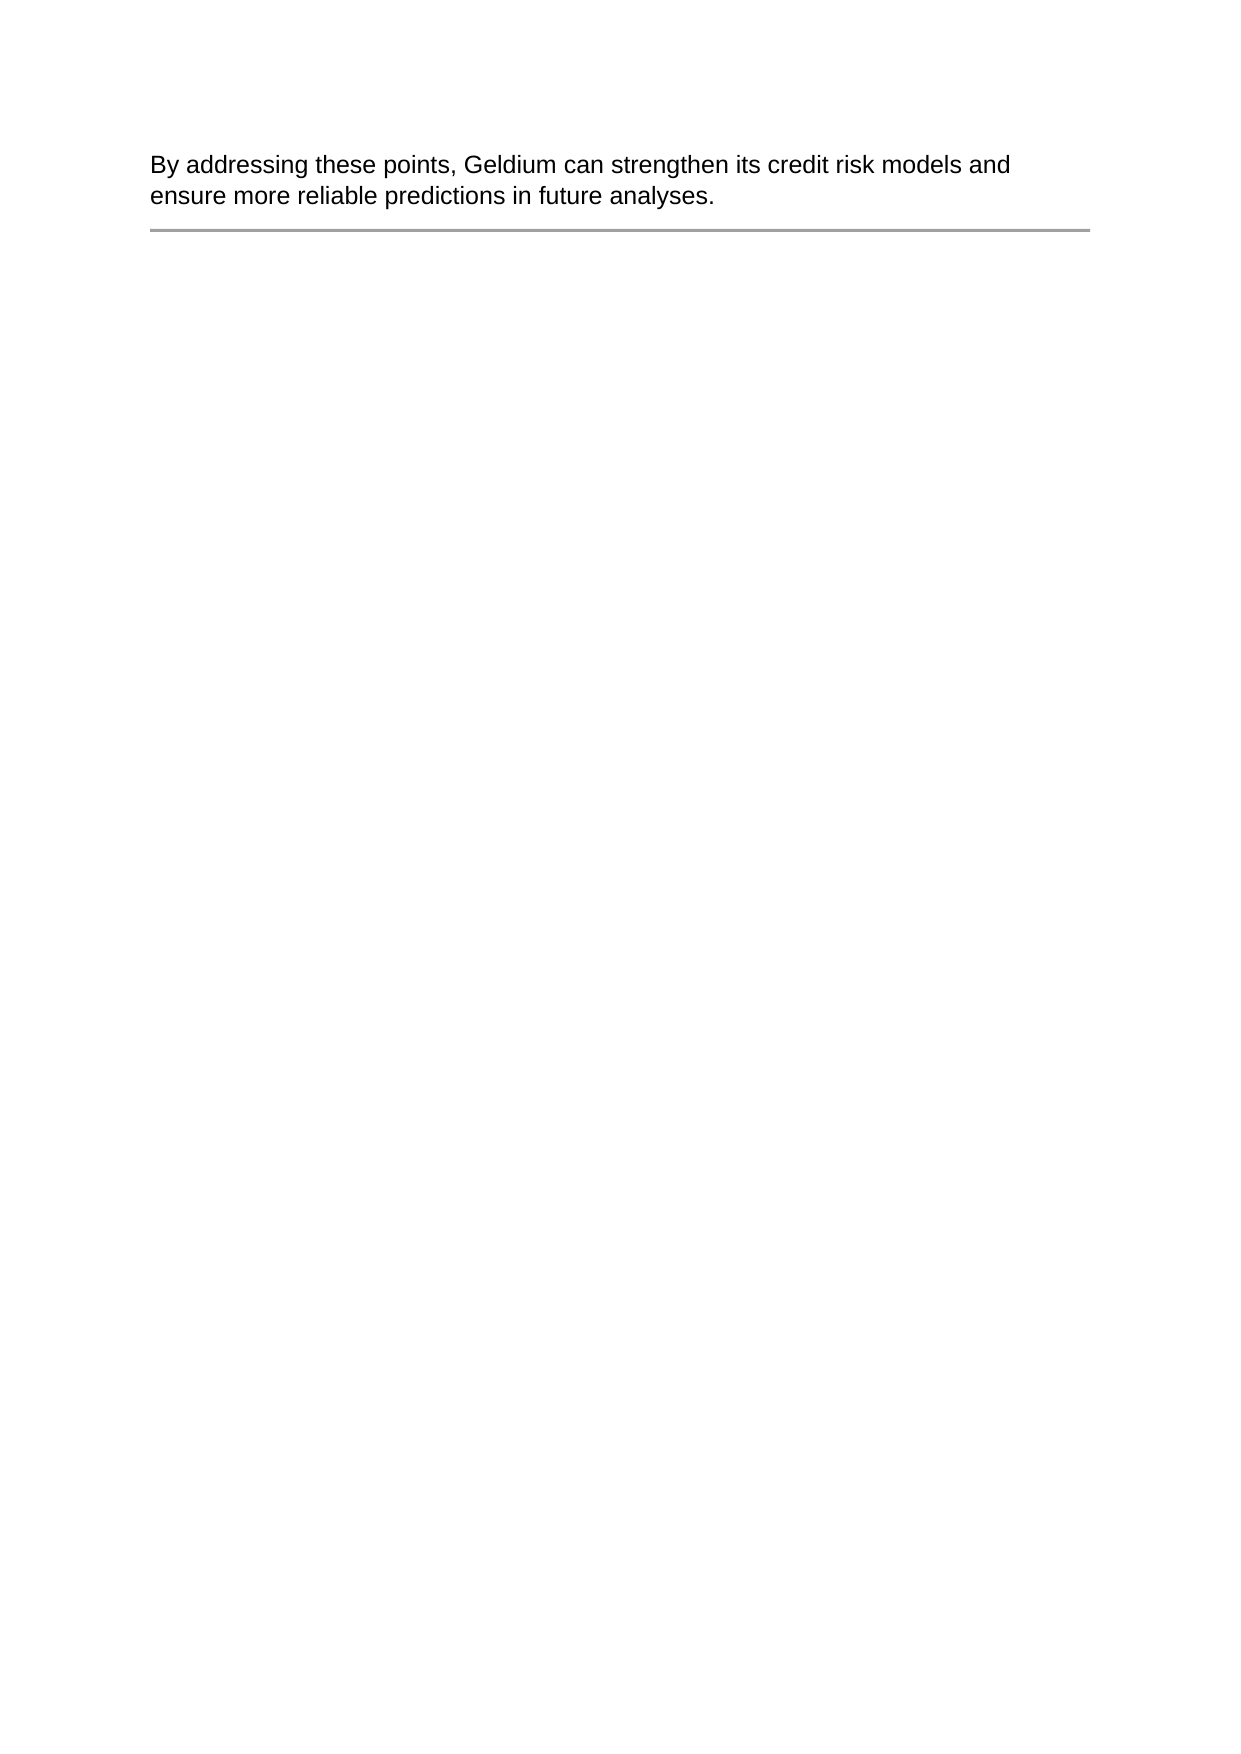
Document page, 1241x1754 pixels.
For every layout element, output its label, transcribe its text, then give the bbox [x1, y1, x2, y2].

text By addressing these points, Geldium can strengthen its credit risk models and ensure more reliable predictions in future analyses. [150, 150, 1090, 210]
